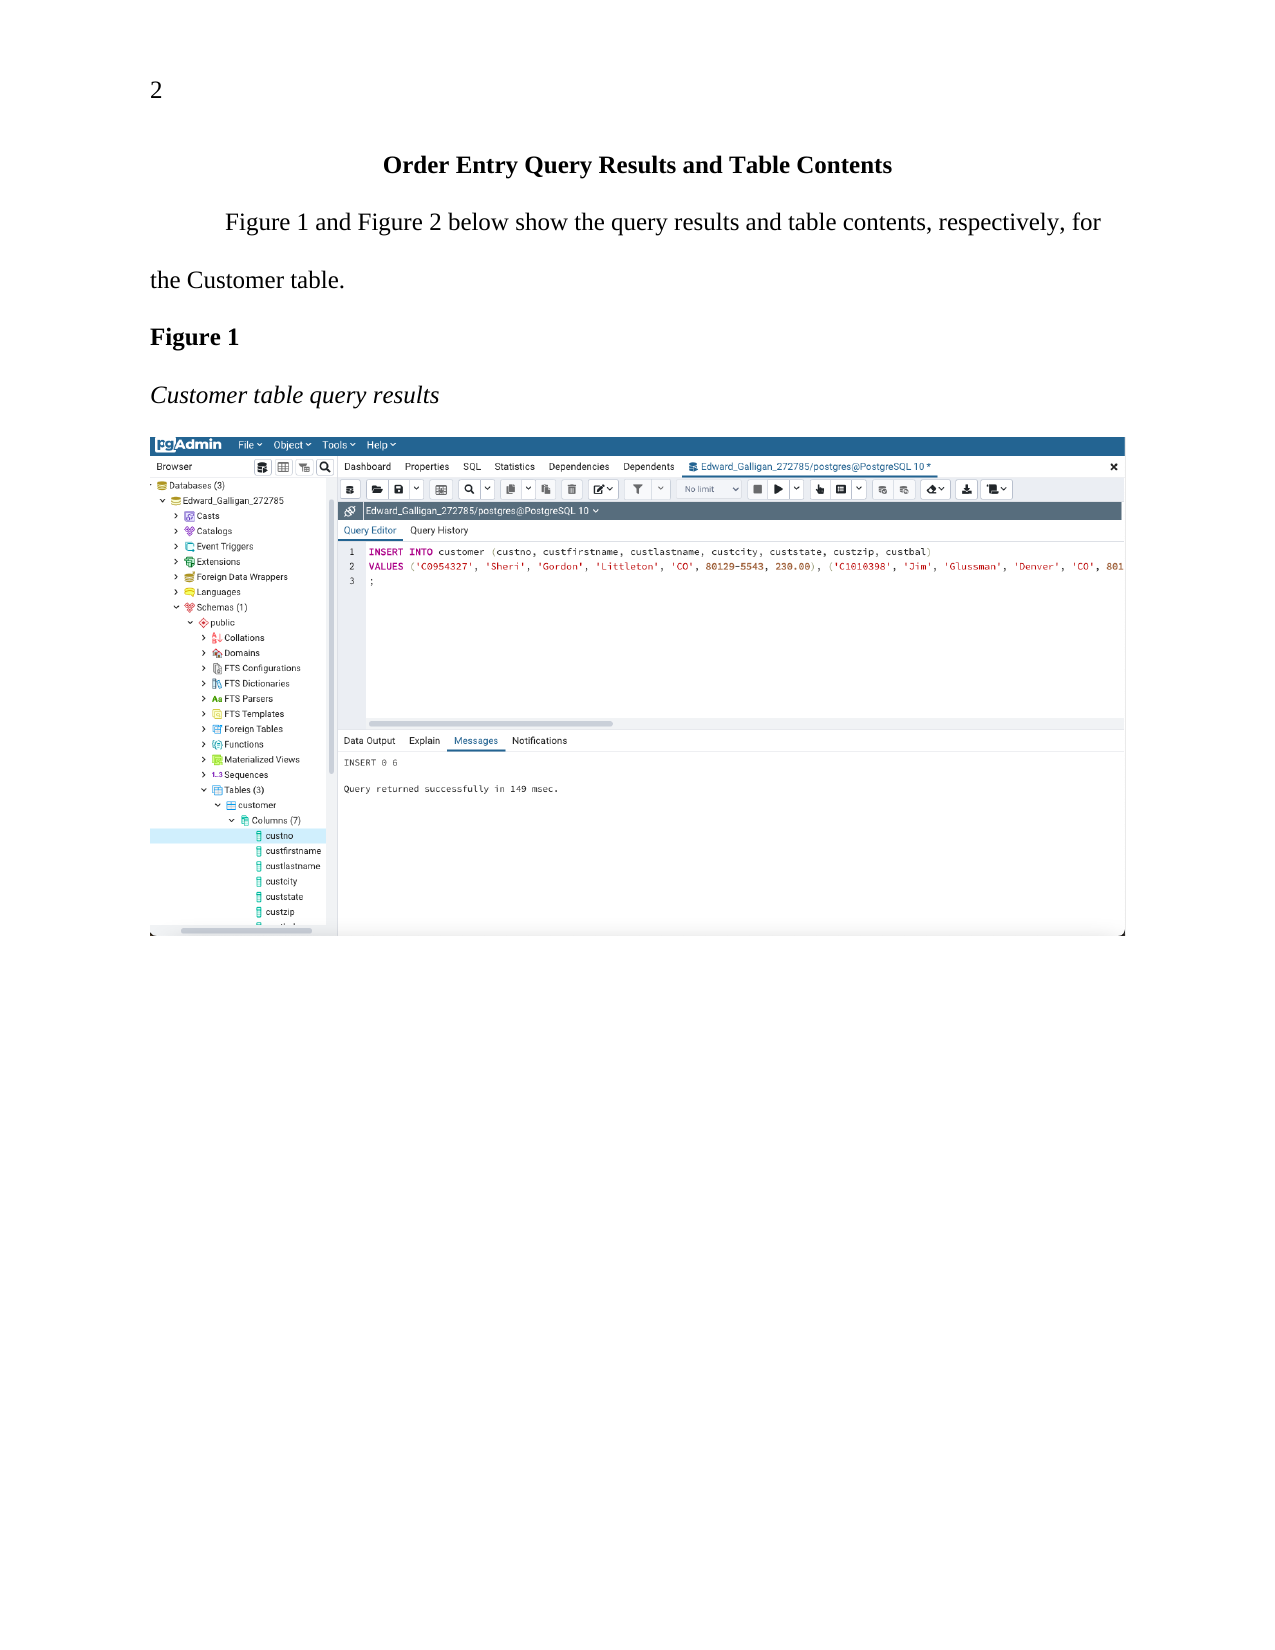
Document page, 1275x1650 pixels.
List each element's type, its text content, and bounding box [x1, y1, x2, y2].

text Order Entry Query Results and Table Contents [150, 150, 1125, 179]
text Figure 1 [150, 322, 1125, 351]
picture [150, 437, 1125, 936]
text Customer table query results [150, 380, 1125, 409]
text Figure 1 and Figure 2 below show the query results and table contents, respectively, for the Customer table. [150, 207, 1125, 294]
